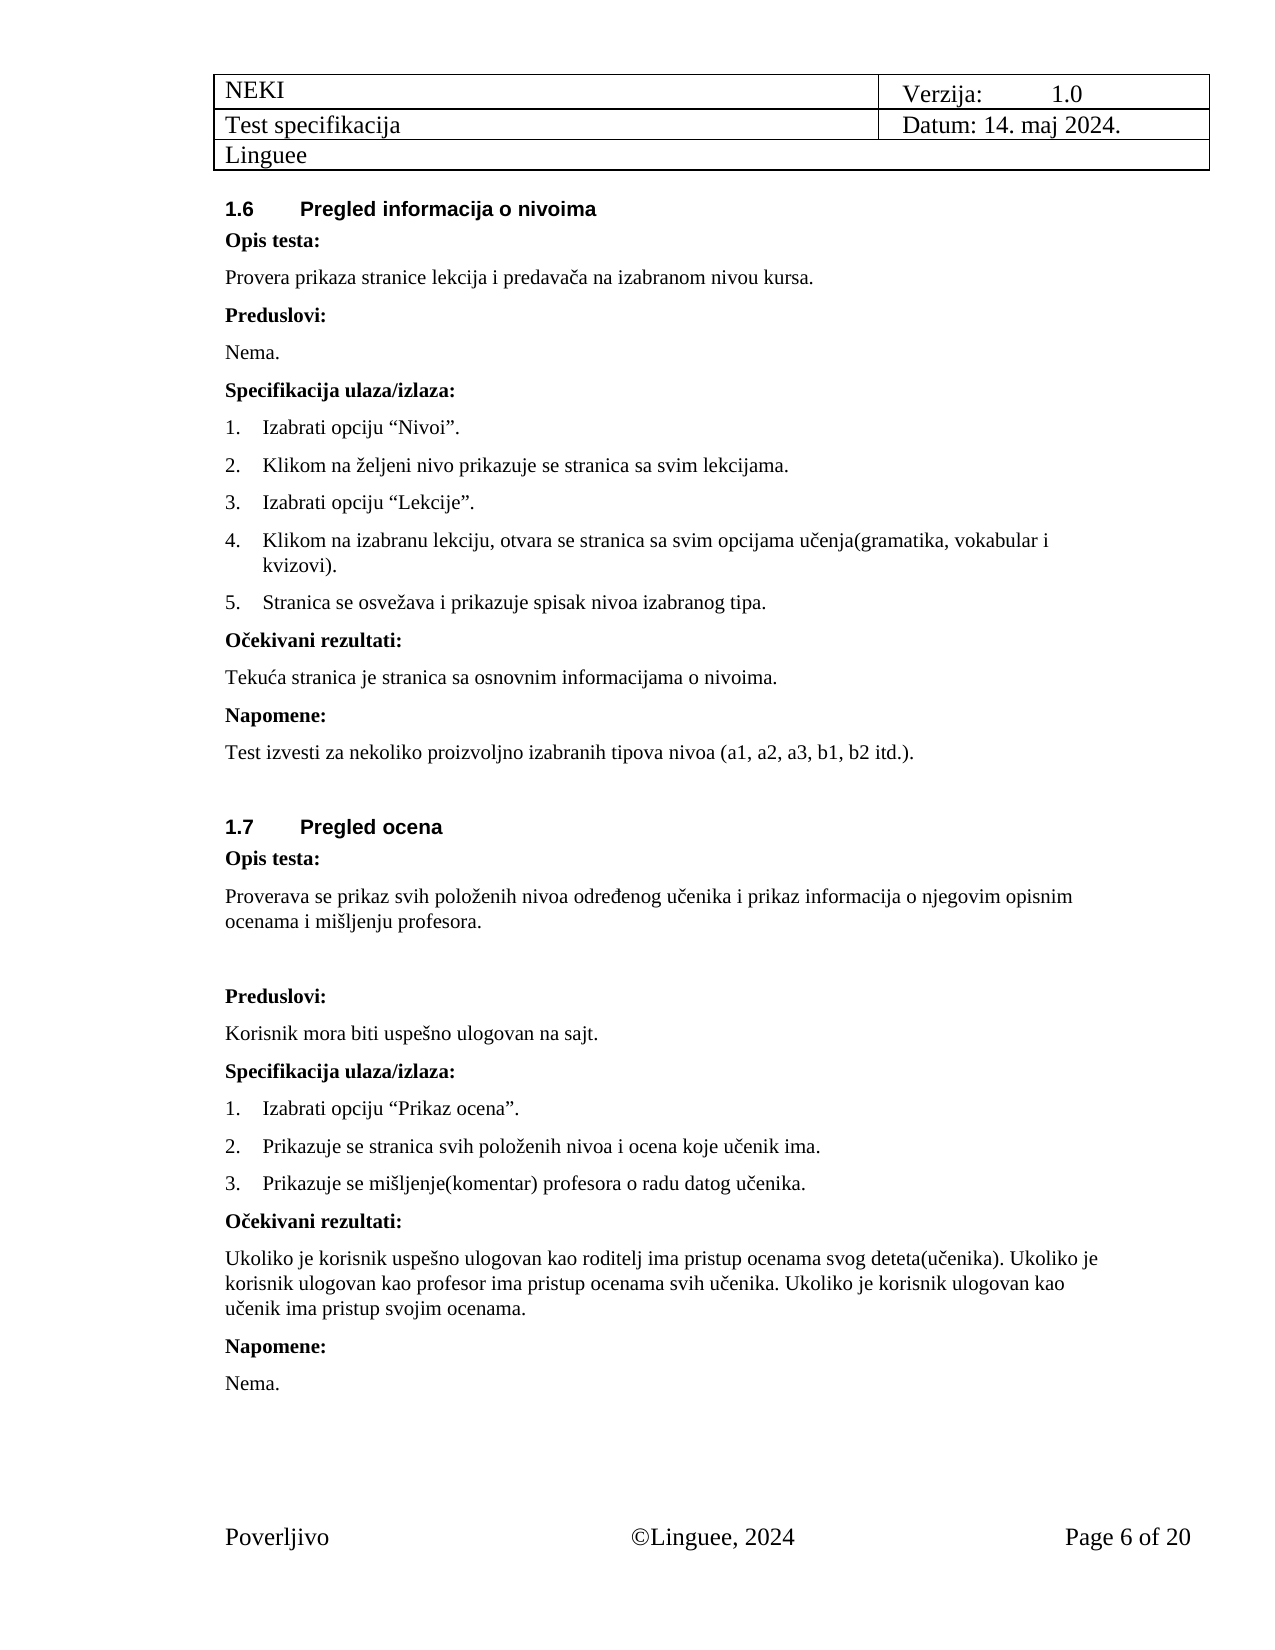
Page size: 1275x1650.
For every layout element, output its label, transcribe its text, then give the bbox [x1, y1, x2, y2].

subtitle Pregled informacija o nivoima [225, 195, 1125, 220]
text Preduslovi: [225, 302, 1125, 327]
list Klikom na željeni nivo prikazuje se stranica sa svim lekcijama. [225, 452, 1125, 477]
text Ukoliko je korisnik uspešno ulogovan kao roditelj ima pristup ocenama svog deteta(učenika). Ukoliko je korisnik ulogovan kao profesor ima pristup ocenama svih učenika. Ukoliko je korisnik ulogovan kao učenik ima pristup svojim ocenama. [225, 1245, 1125, 1320]
text Specifikacija ulaza/izlaza: [225, 377, 1125, 402]
text Korisnik mora biti uspešno ulogovan na sajt. [225, 1020, 1125, 1045]
text Napomene: [225, 1333, 1125, 1358]
list Stranica se osvežava i prikazuje spisak nivoa izabranog tipa. [225, 589, 1125, 614]
list Izabrati opciju “Prikaz ocena”. [225, 1095, 1125, 1120]
text Tekuća stranica je stranica sa osnovnim informacijama o nivoima. [225, 664, 1125, 689]
list Izabrati opciju “Lekcije”. [225, 489, 1125, 514]
subtitle Pregled ocena [225, 814, 1125, 839]
text Preduslovi: [225, 983, 1125, 1008]
list Klikom na izabranu lekciju, otvara se stranica sa svim opcijama učenja(gramatika, vokabular i kvizovi). [225, 527, 1125, 577]
text Specifikacija ulaza/izlaza: [225, 1058, 1125, 1083]
list Izabrati opciju “Nivoi”. [225, 414, 1125, 439]
text Očekivani rezultati: [225, 627, 1125, 652]
text Očekivani rezultati: [225, 1208, 1125, 1233]
list Prikazuje se mišljenje(komentar) profesora o radu datog učenika. [225, 1170, 1125, 1195]
text Proverava se prikaz svih položenih nivoa određenog učenika i prikaz informacija o njegovim opisnim ocenama i mišljenju profesora. [225, 883, 1125, 933]
text Nema. [225, 339, 1125, 364]
text Test izvesti za nekoliko proizvoljno izabranih tipova nivoa (a1, a2, a3, b1, b2 itd.). [225, 739, 1125, 764]
text Provera prikaza stranice lekcija i predavača na izabranom nivou kursa. [225, 264, 1125, 289]
text Opis testa: [225, 845, 1125, 870]
text Opis testa: [225, 227, 1125, 252]
list Prikazuje se stranica svih položenih nivoa i ocena koje učenik ima. [225, 1133, 1125, 1158]
text Nema. [225, 1370, 1125, 1395]
text Napomene: [225, 702, 1125, 727]
